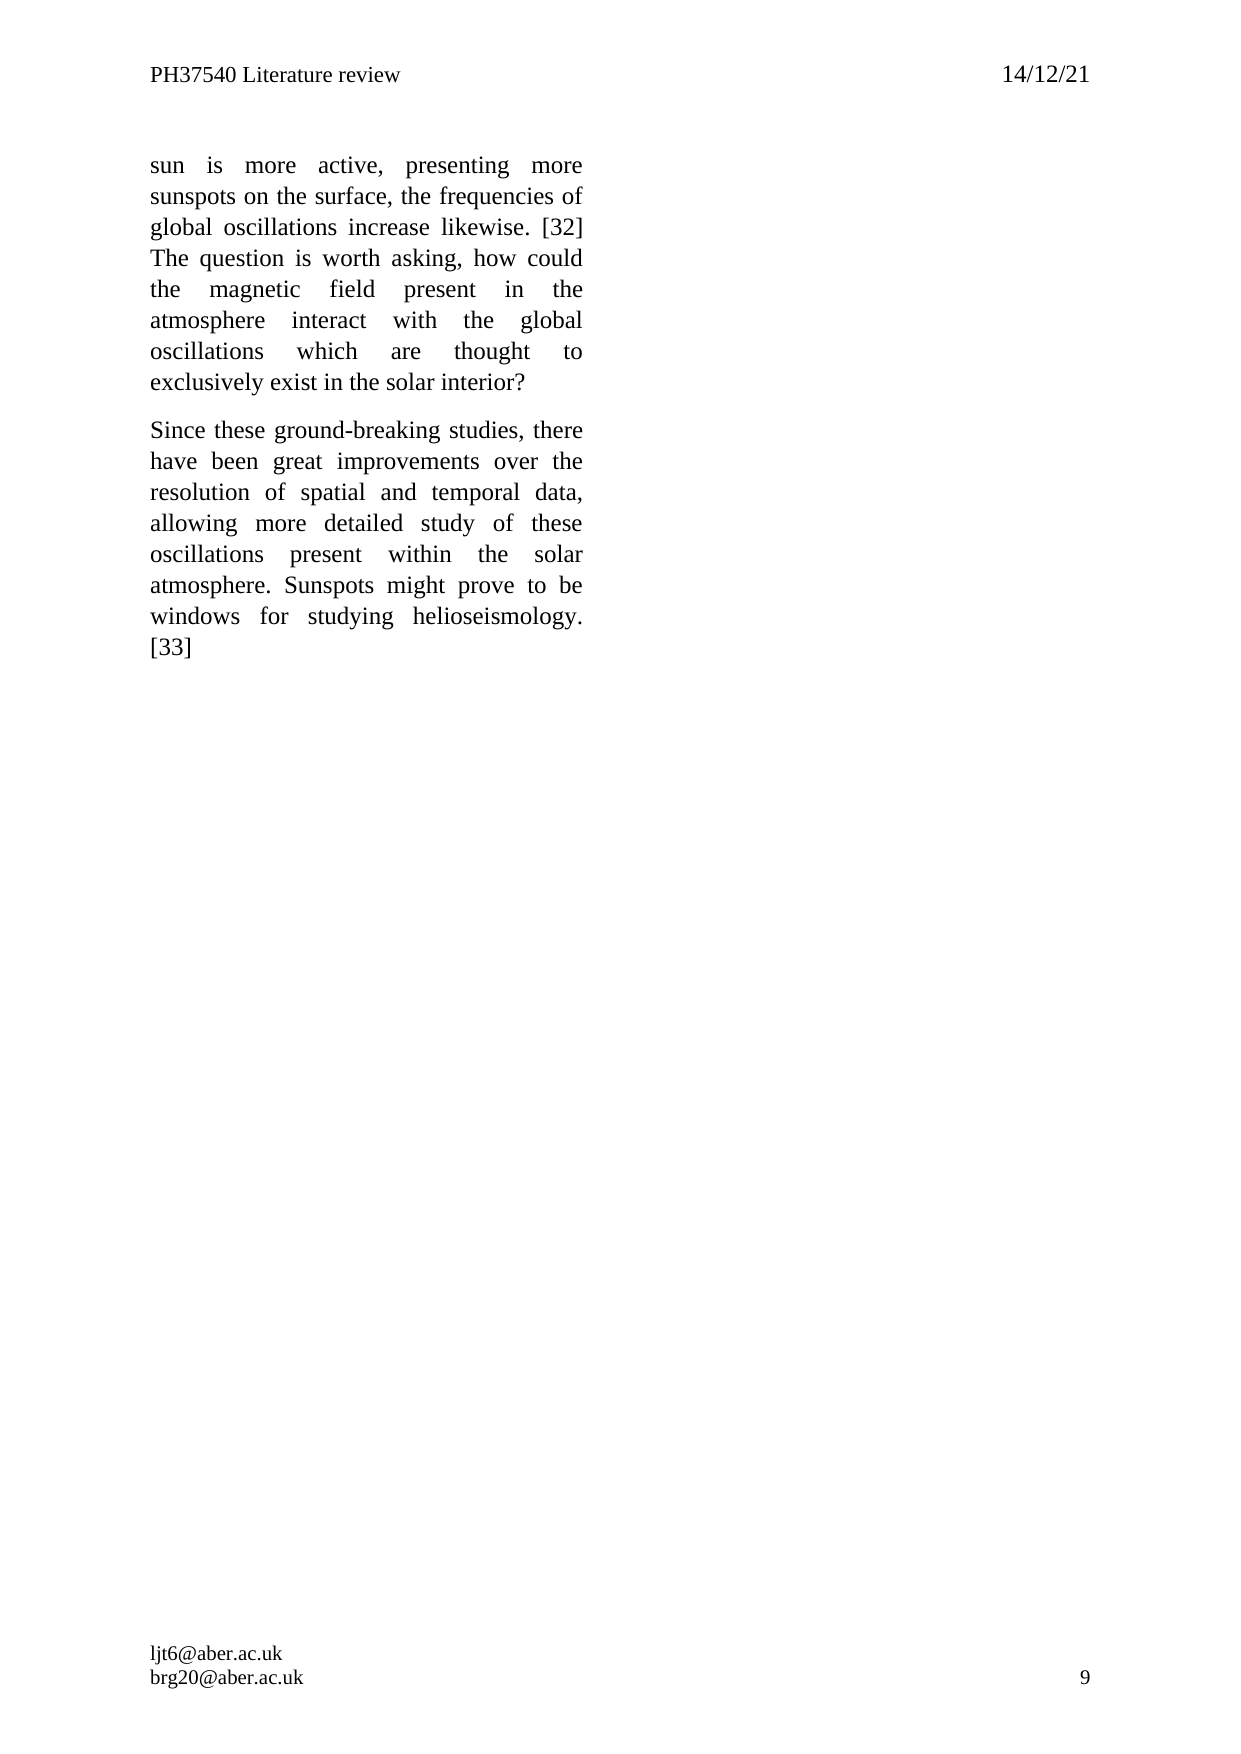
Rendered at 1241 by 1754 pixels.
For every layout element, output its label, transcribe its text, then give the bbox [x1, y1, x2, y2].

text Since these ground-breaking studies, there have been great improvements over the resolution of spatial and temporal data, allowing more detailed study of these oscillations present within the solar atmosphere. Sunspots might prove to be windows for studying helioseismology. [33] [150, 415, 583, 661]
